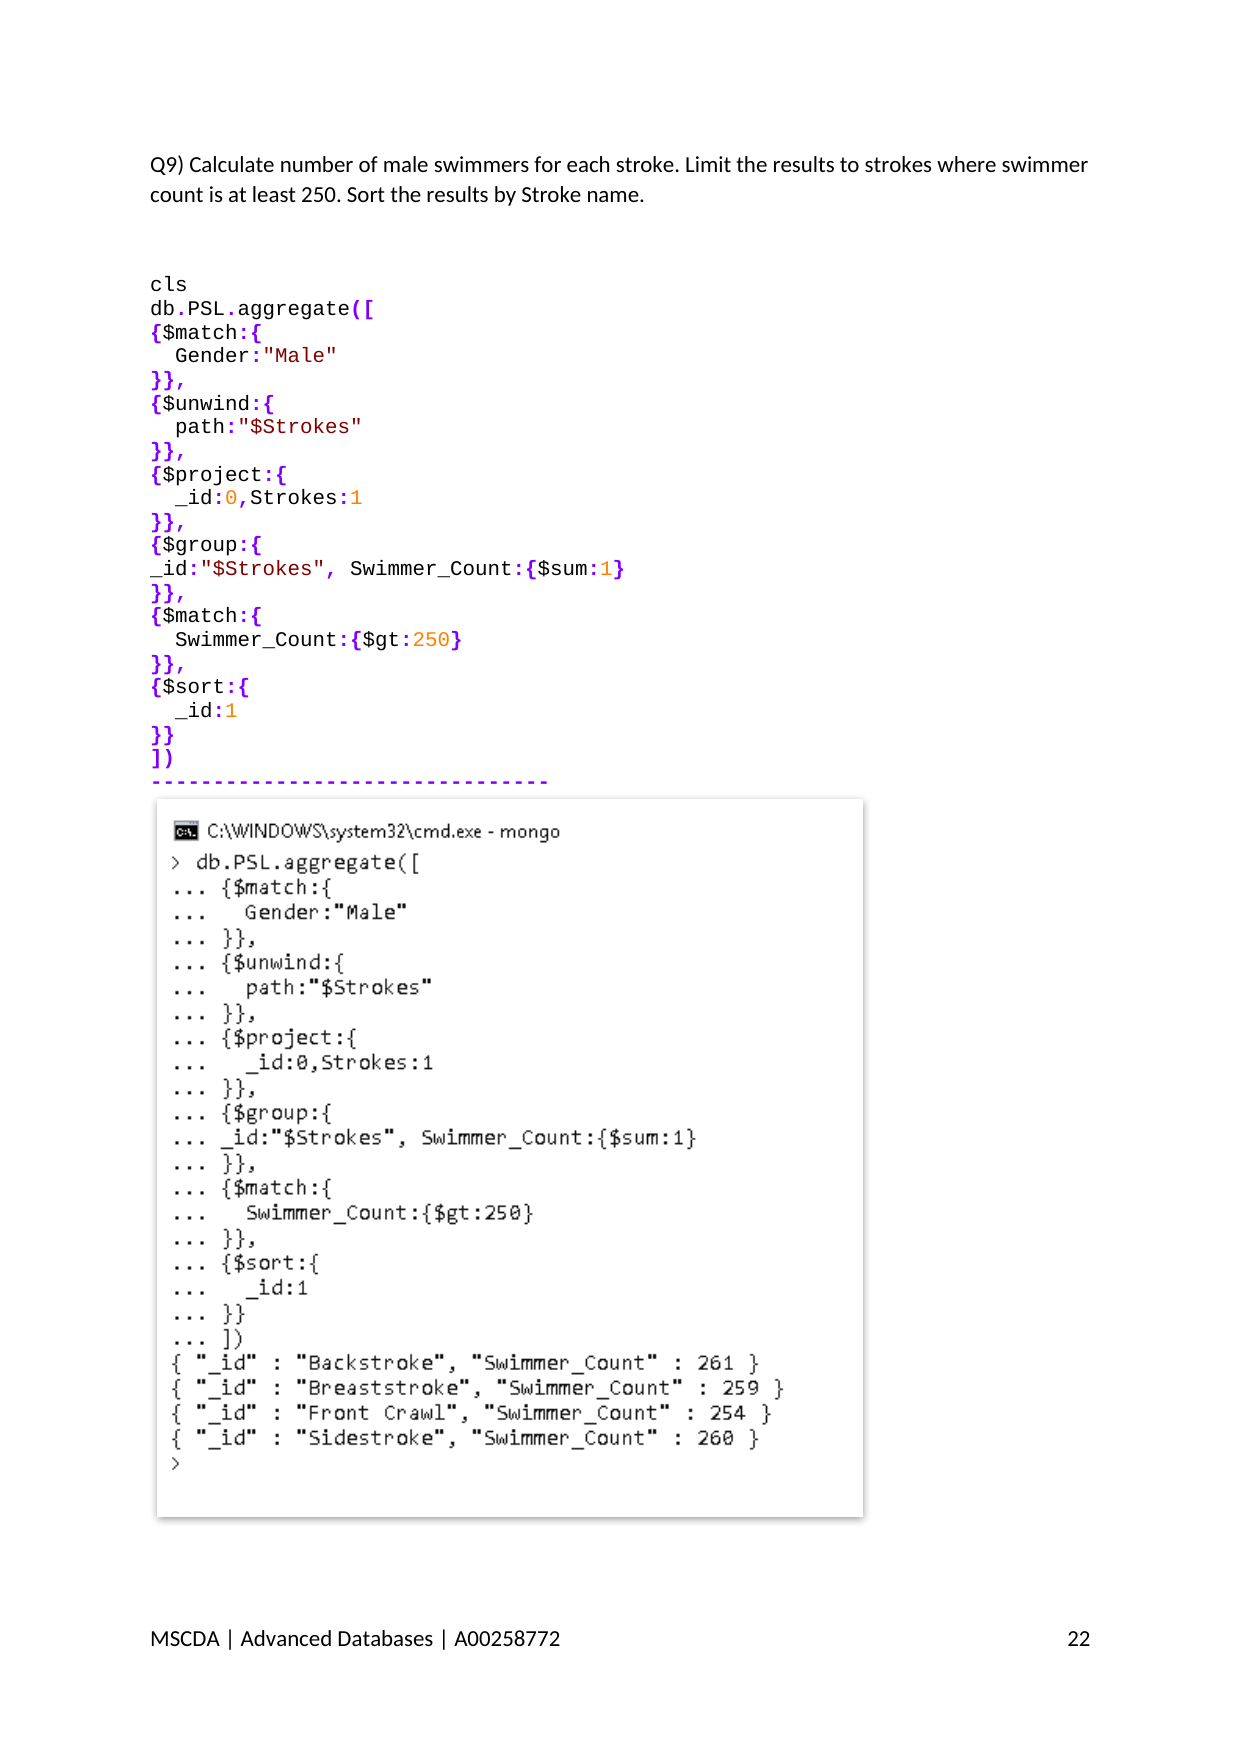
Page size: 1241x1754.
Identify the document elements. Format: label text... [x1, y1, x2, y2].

text {$match:{ [150, 605, 1090, 629]
text {$group:{ [150, 534, 1090, 558]
text }}, [150, 369, 1090, 393]
text _id:0,Strokes:1 [150, 487, 1090, 511]
text path:"$Strokes" [150, 416, 1090, 440]
text _id:"$Strokes", Swimmer_Count:{$sum:1} [150, 558, 1090, 582]
text }}, [150, 653, 1090, 676]
text {$unwind:{ [150, 393, 1090, 416]
text }}, [150, 440, 1090, 463]
text }}, [150, 582, 1090, 605]
text Gender:"Male" [150, 345, 1090, 369]
text Q9) Calculate number of male swimmers for each stroke. Limit the results to strokes where swimmer count is at least 250. Sort the results by Stroke name. [150, 150, 1090, 208]
text cls [150, 274, 1090, 298]
picture [172, 813, 848, 1502]
text ]) [150, 747, 1090, 771]
text }}, [150, 511, 1090, 534]
text -------------------------------- [150, 771, 1090, 794]
text {$sort:{ [150, 676, 1090, 700]
text _id:1 [150, 700, 1090, 724]
text Swimmer_Count:{$gt:250} [150, 629, 1090, 653]
text }} [150, 724, 1090, 747]
text db.PSL.aggregate([ [150, 298, 1090, 322]
text {$project:{ [150, 463, 1090, 487]
text {$match:{ [150, 322, 1090, 345]
